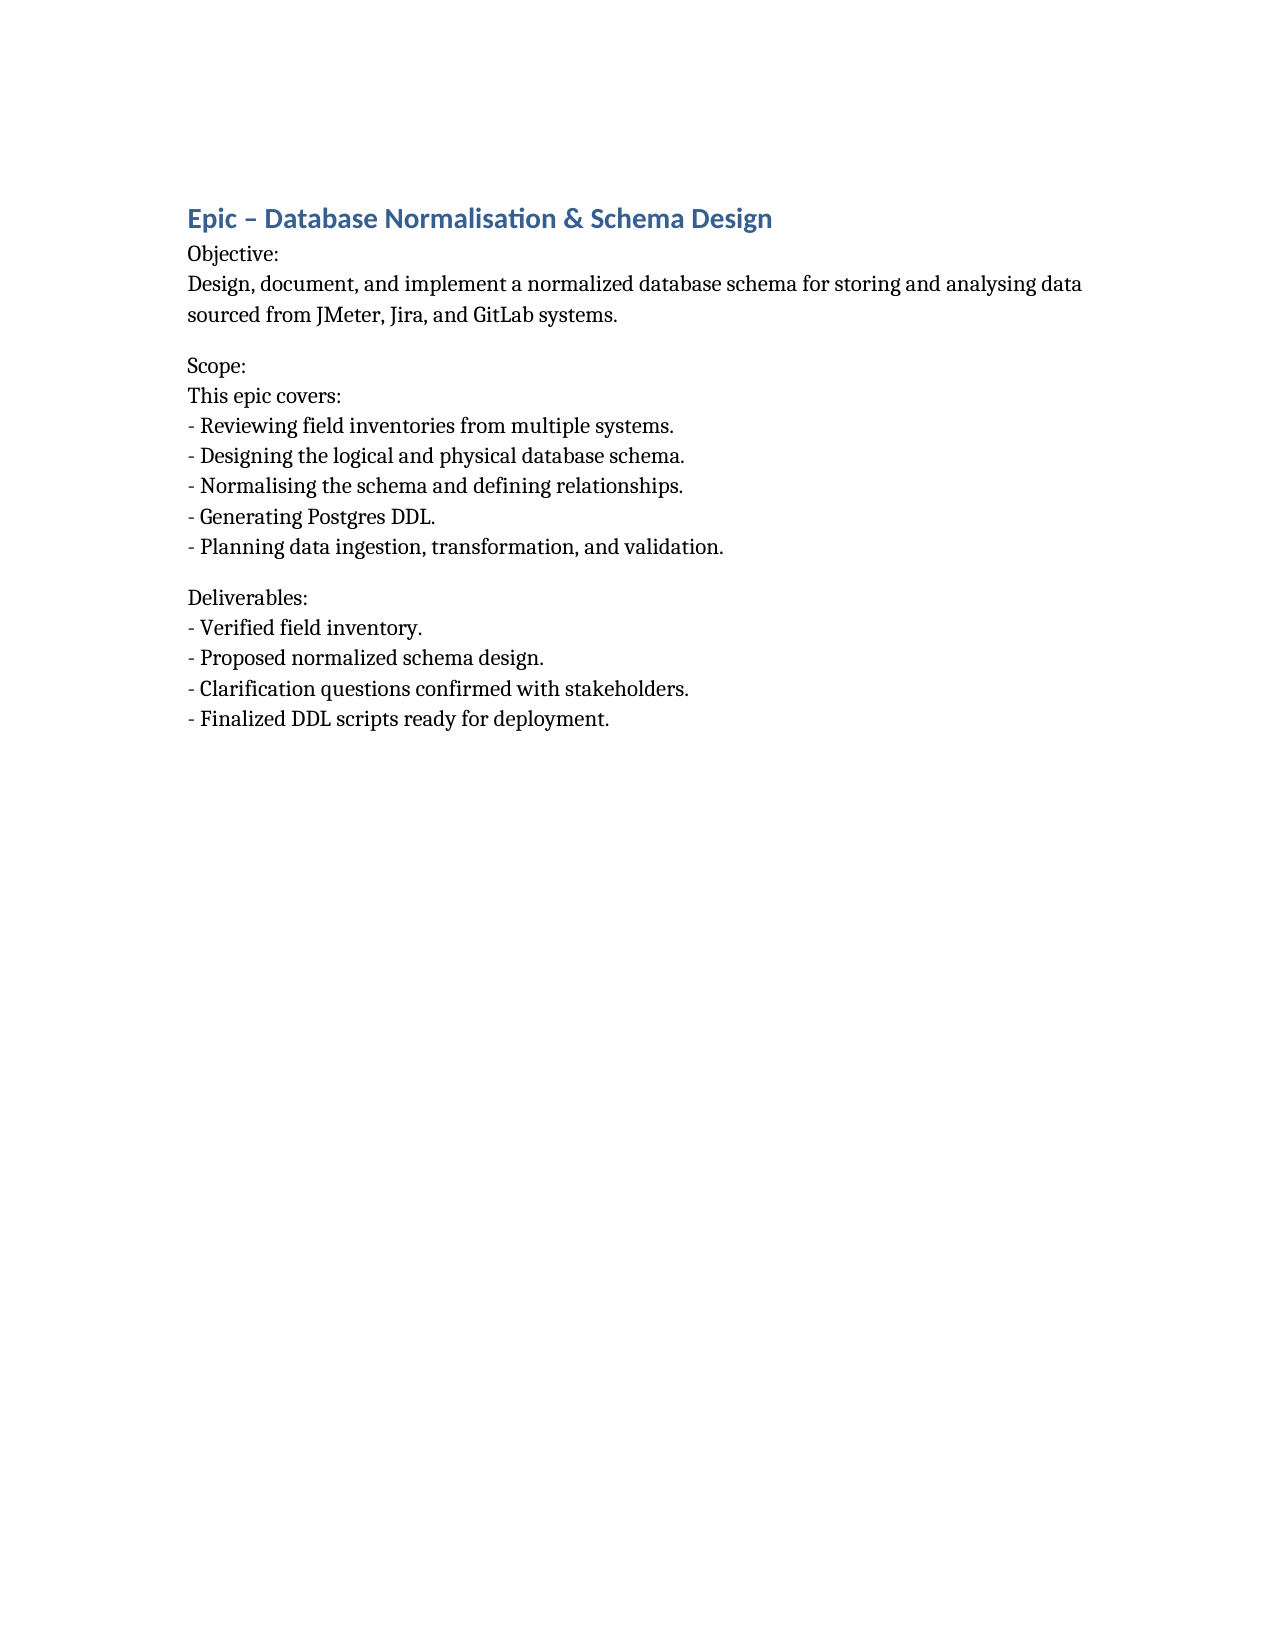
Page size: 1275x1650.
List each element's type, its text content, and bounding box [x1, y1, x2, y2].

subtitle Epic – Database Normalisation & Schema Design [187, 200, 1087, 236]
text Scope: This epic covers: - Reviewing field inventories from multiple systems. - Designing the logical and physical database schema. - Normalising the schema and defining relationships. - Generating Postgres DDL. - Planning data ingestion, transformation, and validation. [187, 352, 1087, 560]
text Deliverables: - Verified field inventory. - Proposed normalized schema design. - Clarification questions confirmed with stakeholders. - Finalized DDL scripts ready for deployment. [187, 585, 1087, 732]
text Objective: Design, document, and implement a normalized database schema for storing and analysing data sourced from JMeter, Jira, and GitLab systems. [187, 241, 1087, 328]
